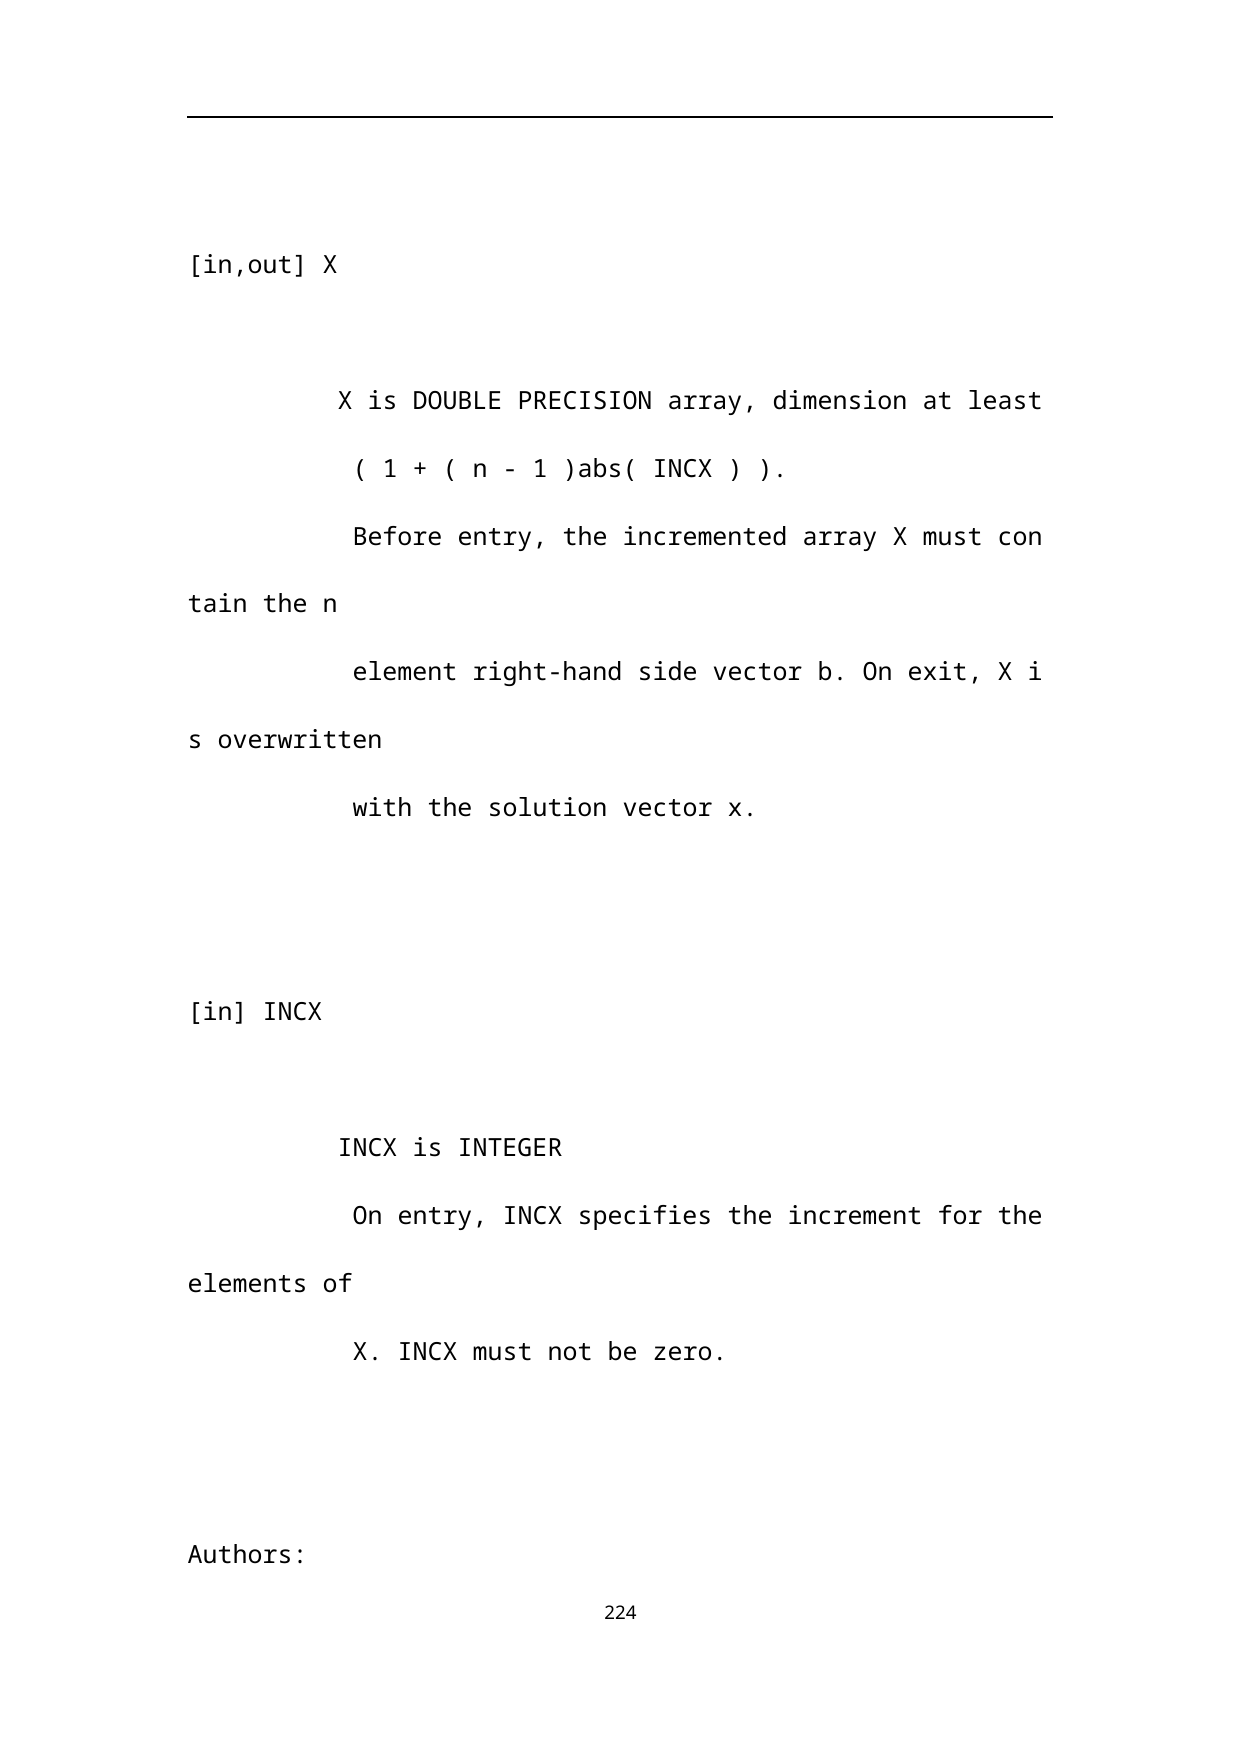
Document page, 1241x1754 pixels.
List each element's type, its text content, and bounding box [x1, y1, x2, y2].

text [in] INCX [187, 977, 1053, 1044]
text X is DOUBLE PRECISION array, dimension at least [187, 365, 1053, 433]
text ( 1 + ( n - 1 )abs( INCX ) ). [187, 433, 1053, 501]
text On entry, INCX specifies the increment for the elements of [187, 1180, 1053, 1316]
text element right-hand side vector b. On exit, X is overwritten [187, 637, 1053, 773]
text Authors: [187, 1520, 1053, 1588]
text [in,out] X [187, 229, 1053, 297]
text X. INCX must not be zero. [187, 1316, 1053, 1384]
text INCX is INTEGER [187, 1112, 1053, 1180]
text with the solution vector x. [187, 773, 1053, 841]
text Before entry, the incremented array X must contain the n [187, 501, 1053, 637]
